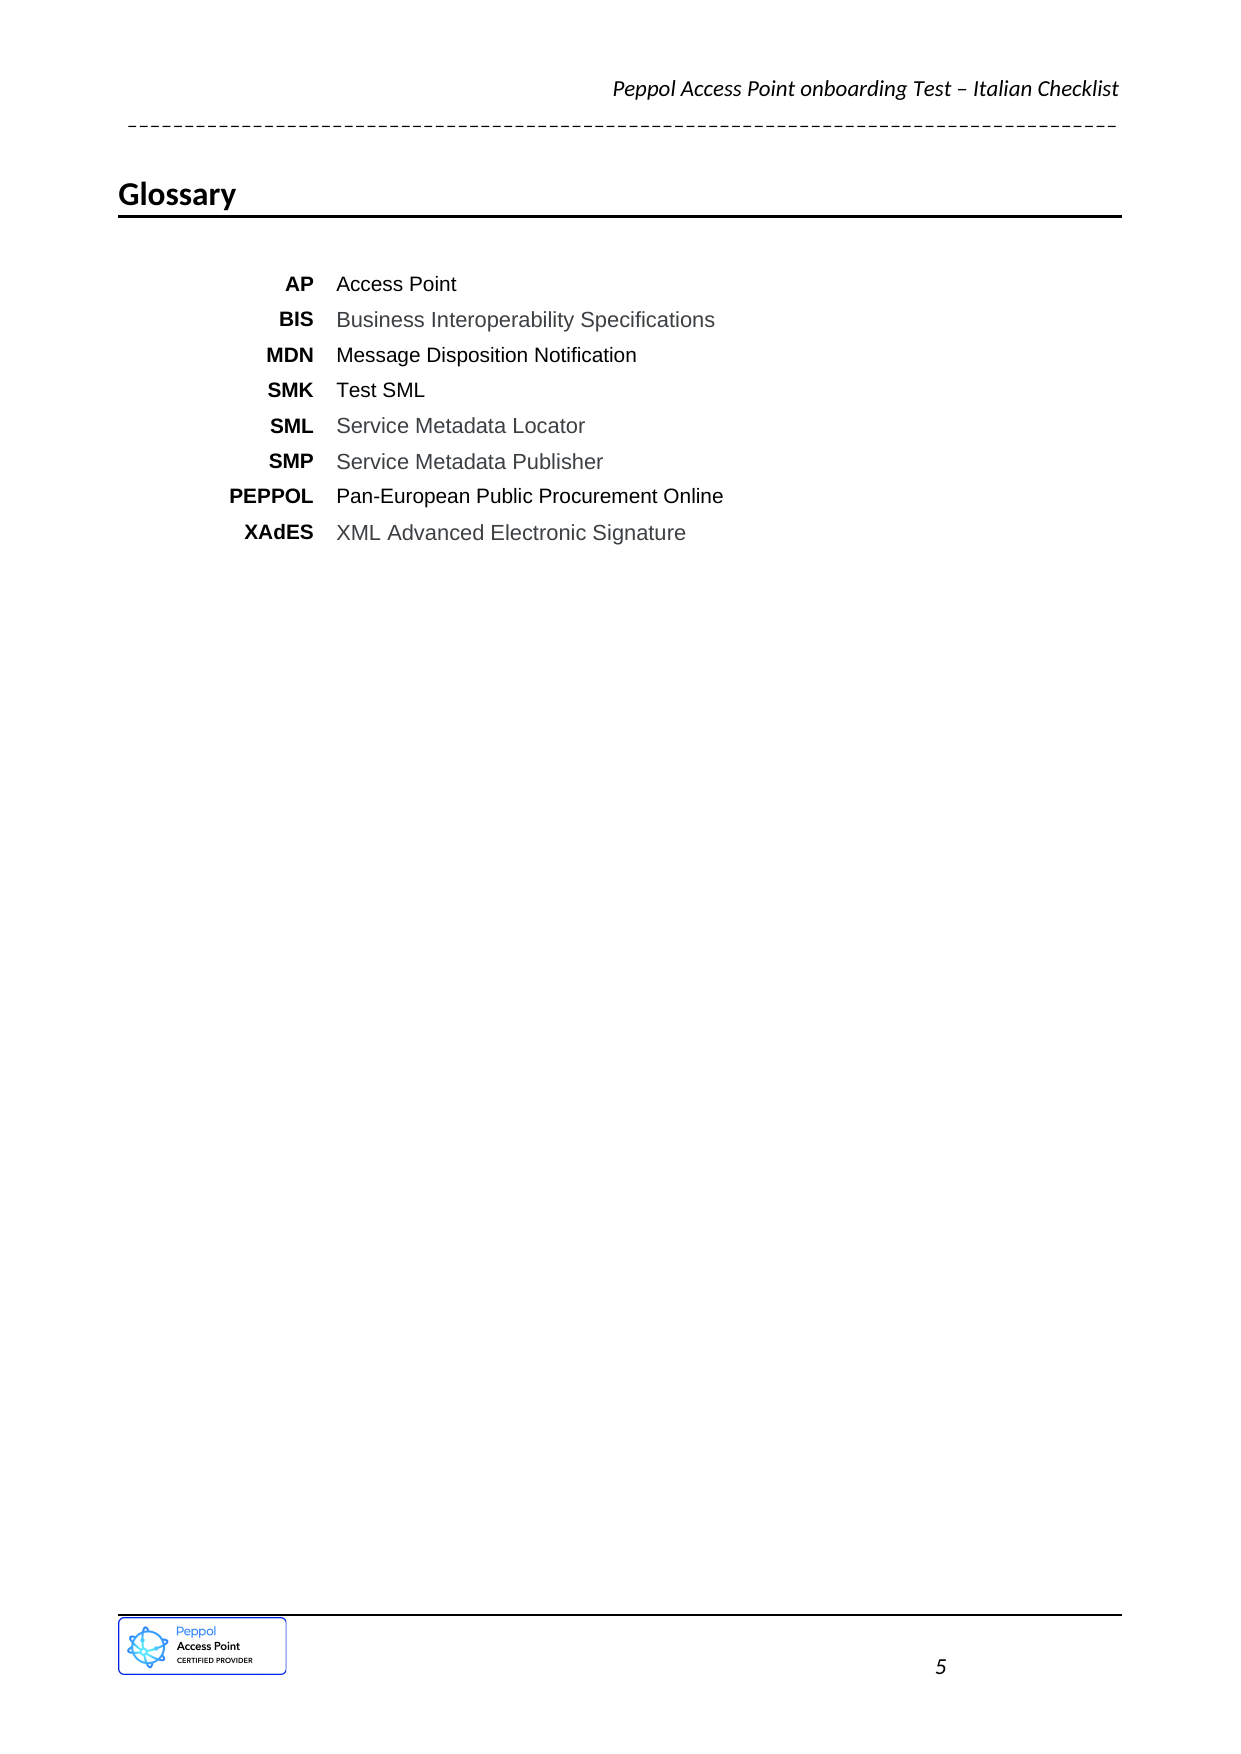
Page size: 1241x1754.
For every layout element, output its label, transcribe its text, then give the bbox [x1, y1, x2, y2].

table_cell Message Disposition Notification [325, 343, 1093, 378]
table_cell XML Advanced Electronic Signature [325, 520, 1093, 555]
table_cell Service Metadata Publisher [325, 449, 1093, 484]
table_cell SML [148, 414, 325, 449]
title Glossary [118, 173, 1122, 215]
table_cell PEPPOL [148, 484, 325, 520]
table_cell SMP [148, 449, 325, 484]
table_cell BIS [148, 307, 325, 343]
table_cell XAdES [148, 520, 325, 555]
table_cell MDN [148, 343, 325, 378]
picture [118, 1617, 287, 1675]
table_cell Pan-European Public Procurement Online [325, 484, 1093, 520]
table_cell Test SML [325, 378, 1093, 413]
table_cell SMK [148, 378, 325, 413]
table_cell Business Interoperability Specifications [325, 307, 1093, 343]
table_header Access Point [325, 272, 1093, 307]
table_header AP [148, 272, 325, 307]
table_cell Service Metadata Locator [325, 414, 1093, 449]
